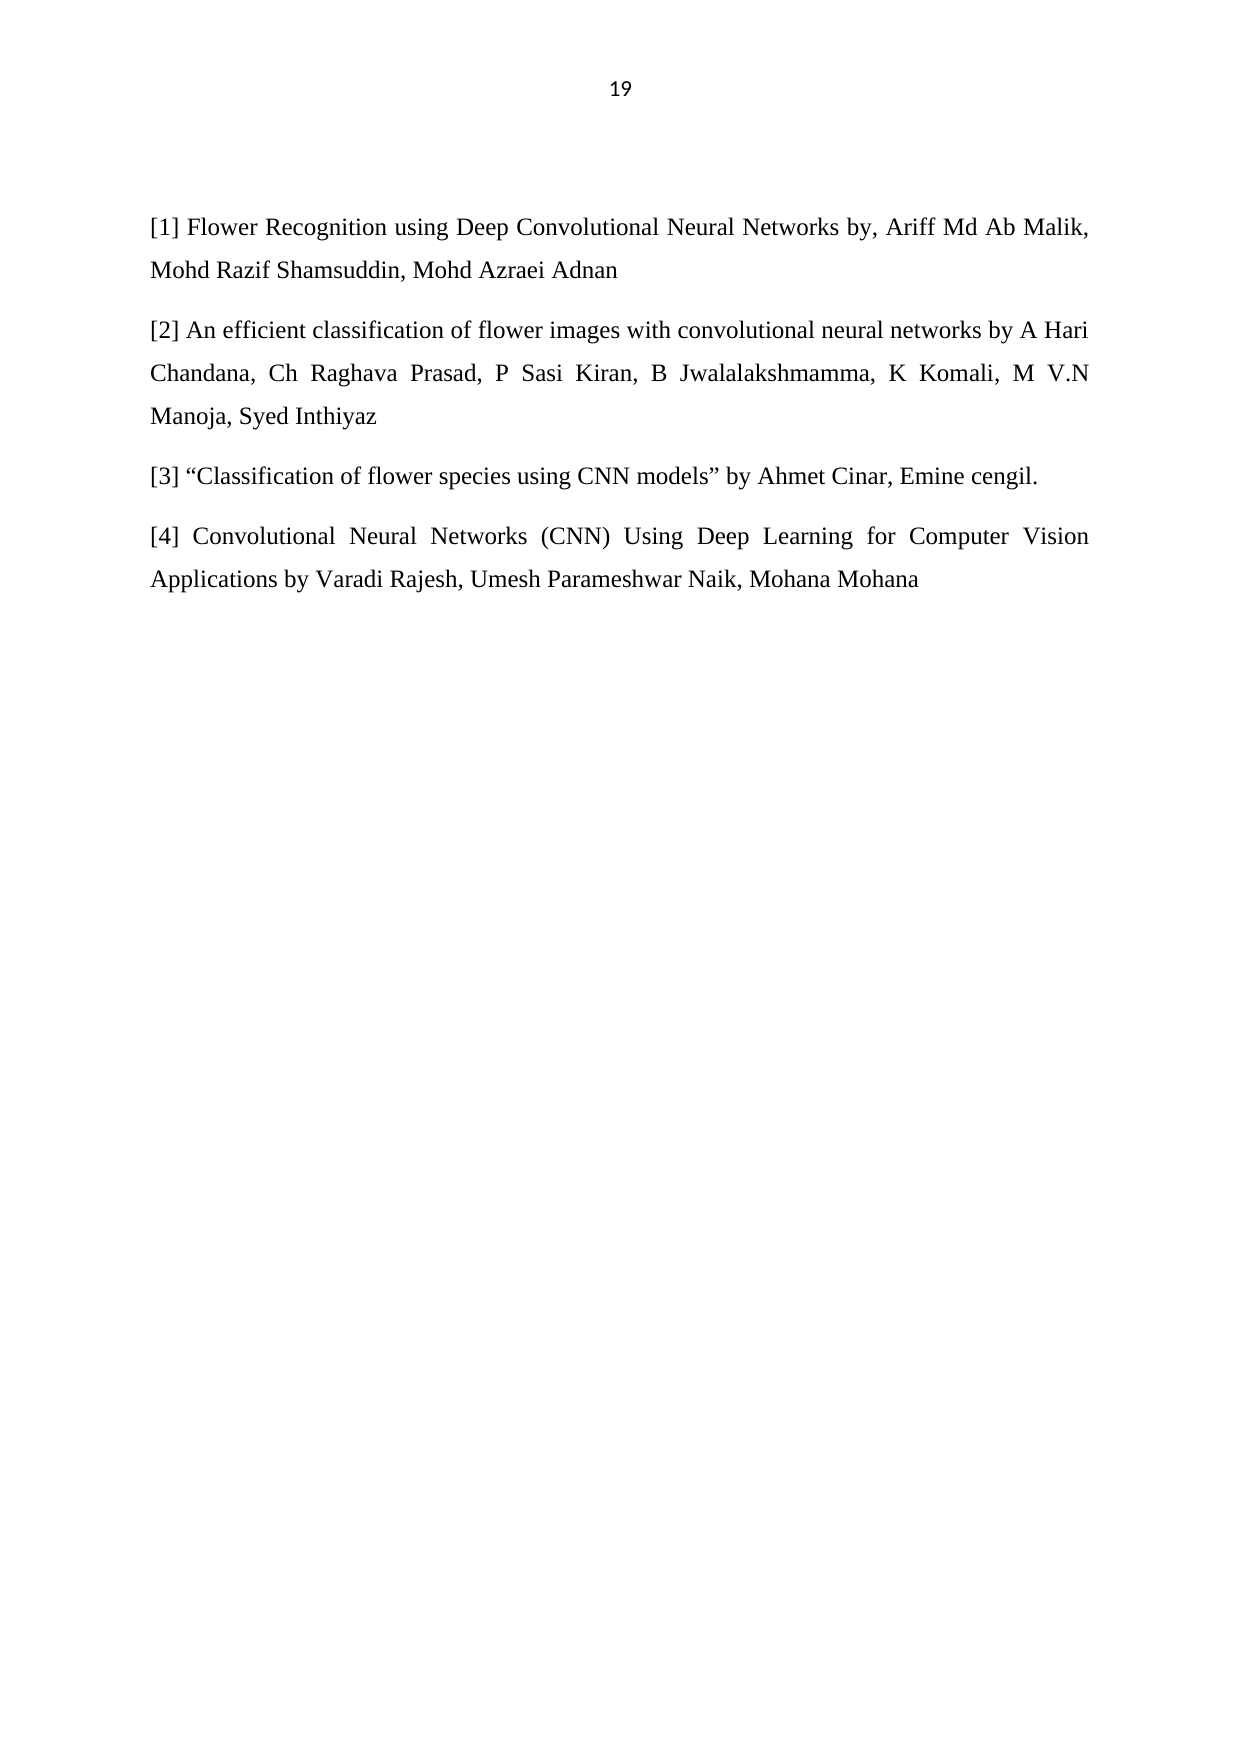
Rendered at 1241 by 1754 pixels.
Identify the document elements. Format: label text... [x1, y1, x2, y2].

text [3] “Classification of flower species using CNN models” by Ahmet Cinar, Emine cengil. [150, 461, 1090, 490]
text [1] Flower Recognition using Deep Convolutional Neural Networks by, Ariff Md Ab Malik, Mohd Razif Shamsuddin, Mohd Azraei Adnan [150, 212, 1090, 284]
text [4] Convolutional Neural Networks (CNN) Using Deep Learning for Computer Vision Applications by Varadi Rajesh, Umesh Parameshwar Naik, Mohana Mohana [150, 521, 1090, 593]
text [2] An efficient classification of flower images with convolutional neural networks by A Hari Chandana, Ch Raghava Prasad, P Sasi Kiran, B Jwalalakshmamma, K Komali, M V.N Manoja, Syed Inthiyaz [150, 315, 1090, 430]
